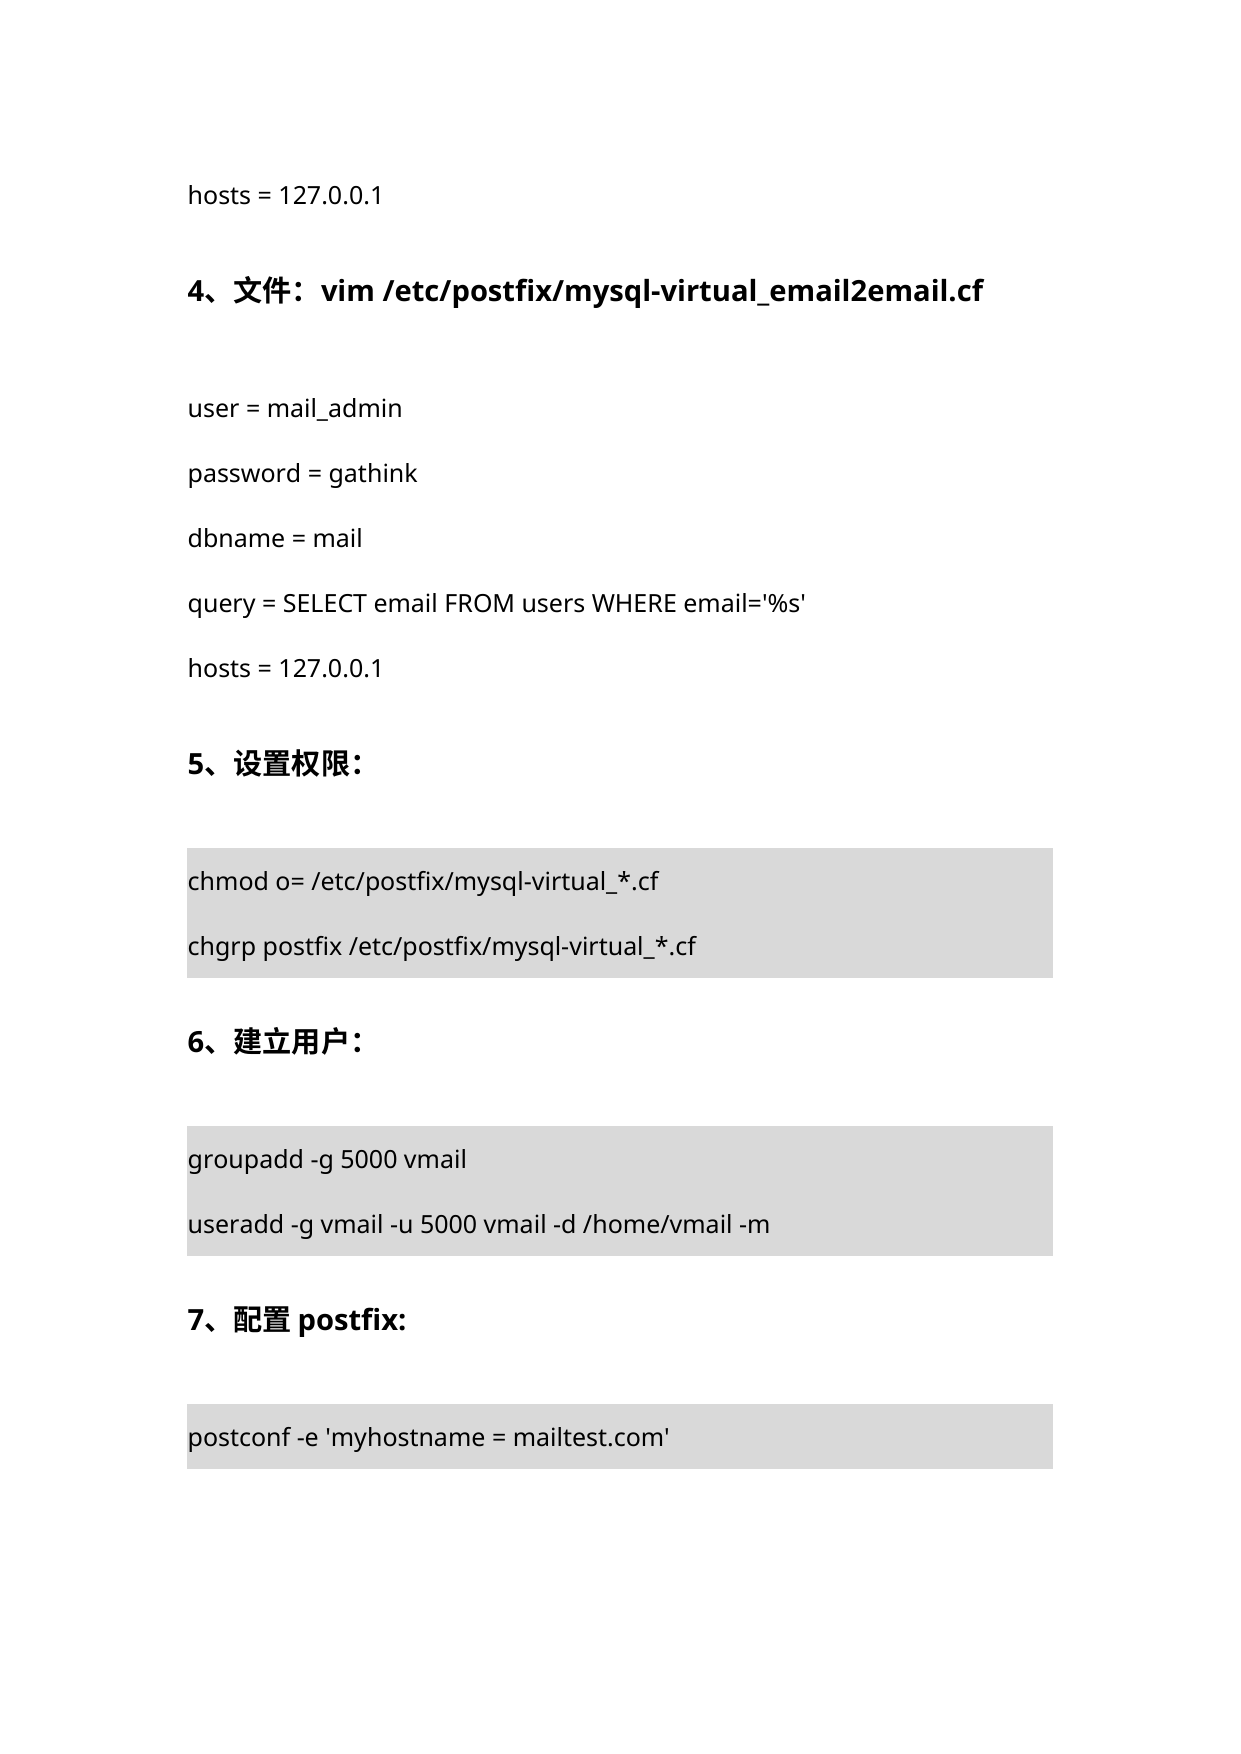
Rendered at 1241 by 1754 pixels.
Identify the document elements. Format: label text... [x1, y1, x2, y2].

text password = gathink [187, 440, 1053, 505]
text chmod o= /etc/postfix/mysql-virtual_*.cf [187, 848, 1053, 913]
text postconf -e 'myhostname = mailtest.com' [187, 1404, 1053, 1469]
subtitle 4、文件：vim /etc/postfix/mysql-virtual_email2email.cf [187, 256, 1053, 321]
subtitle 7、配置postfix: [187, 1285, 1053, 1350]
text useradd -g vmail -u 5000 vmail -d /home/vmail -m [187, 1191, 1053, 1256]
subtitle 6、建立用户： [187, 1007, 1053, 1072]
text hosts = 127.0.0.1 [187, 162, 1053, 227]
text chgrp postfix /etc/postfix/mysql-virtual_*.cf [187, 913, 1053, 978]
text dbname = mail [187, 505, 1053, 570]
text hosts = 127.0.0.1 [187, 635, 1053, 700]
text groupadd -g 5000 vmail [187, 1126, 1053, 1191]
subtitle 5、设置权限： [187, 729, 1053, 794]
text query = SELECT email FROM users WHERE email='%s' [187, 570, 1053, 635]
text user = mail_admin [187, 375, 1053, 440]
